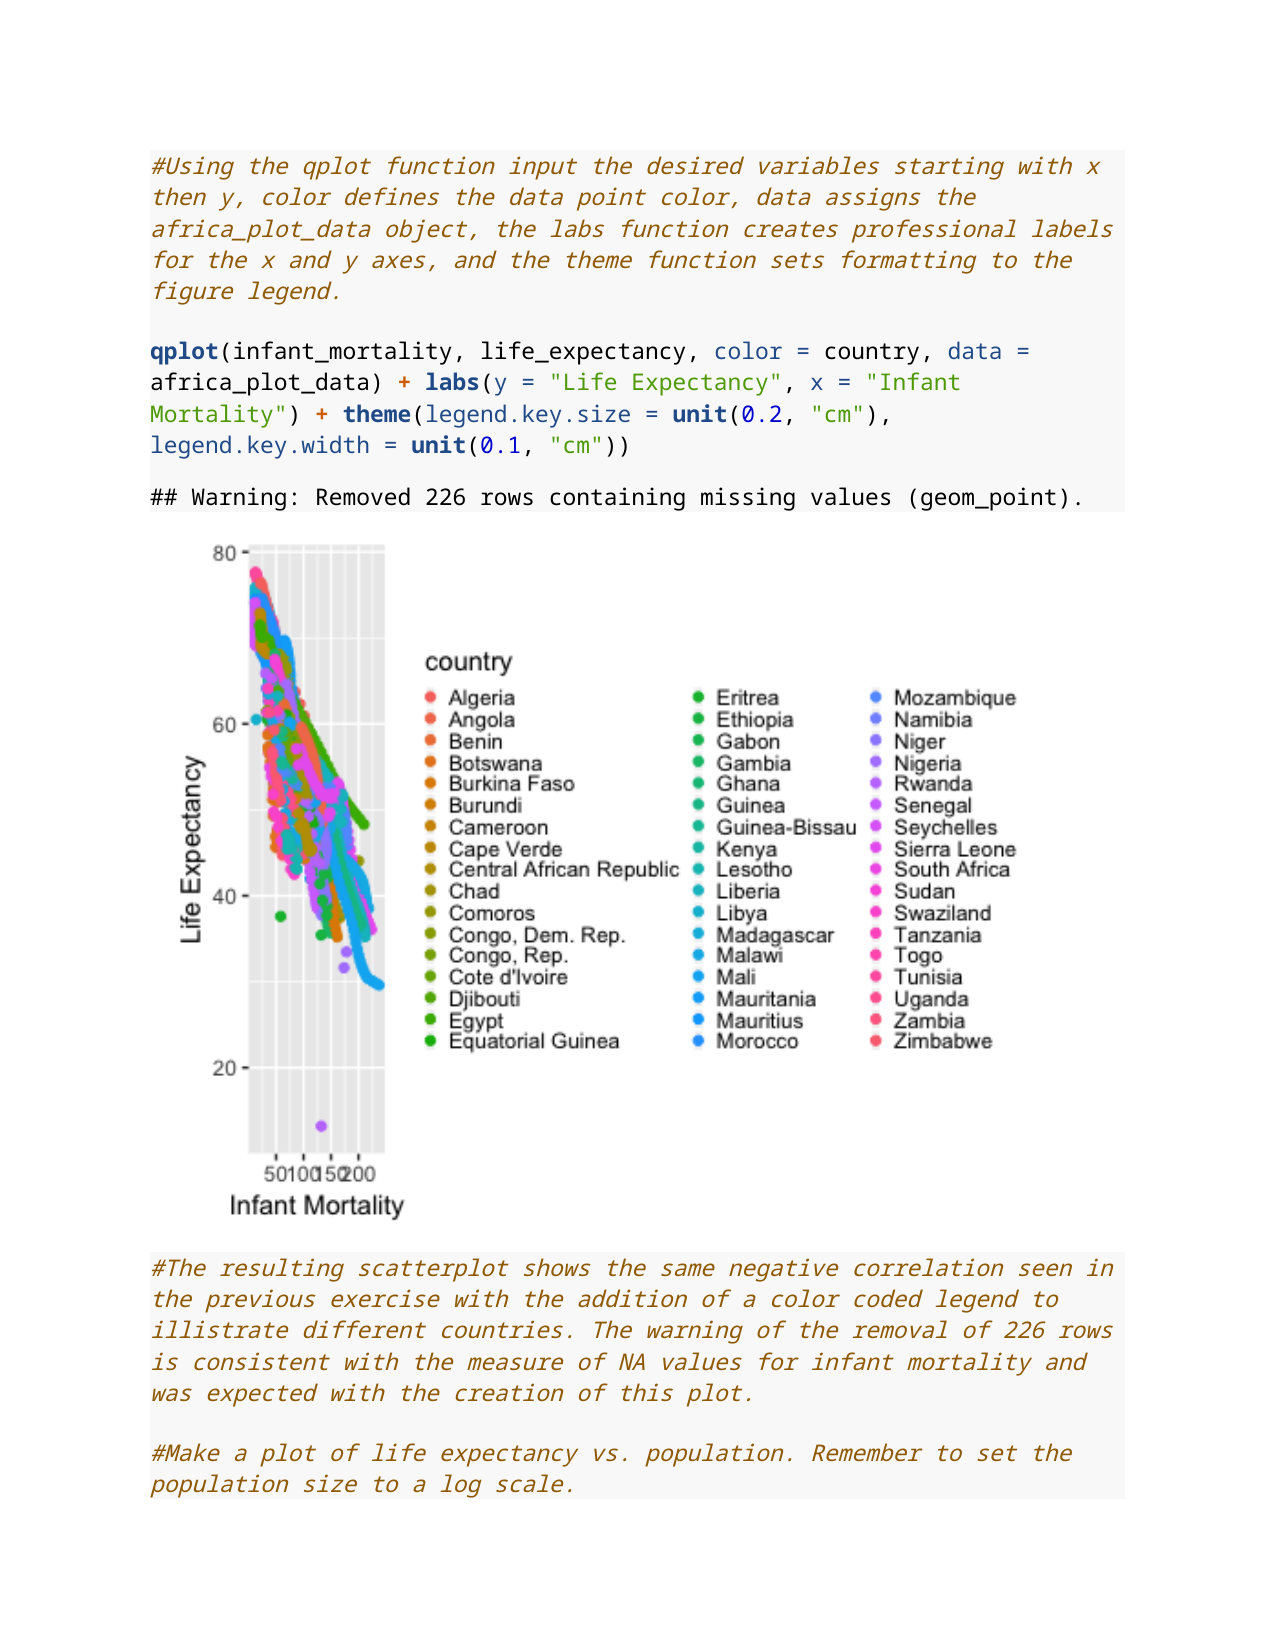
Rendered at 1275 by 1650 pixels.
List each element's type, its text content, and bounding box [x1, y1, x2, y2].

text ## Warning: Removed 226 rows containing missing values (geom_point). [150, 481, 1125, 512]
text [150, 1252, 1125, 1499]
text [150, 150, 1125, 460]
picture [168, 532, 1044, 1233]
